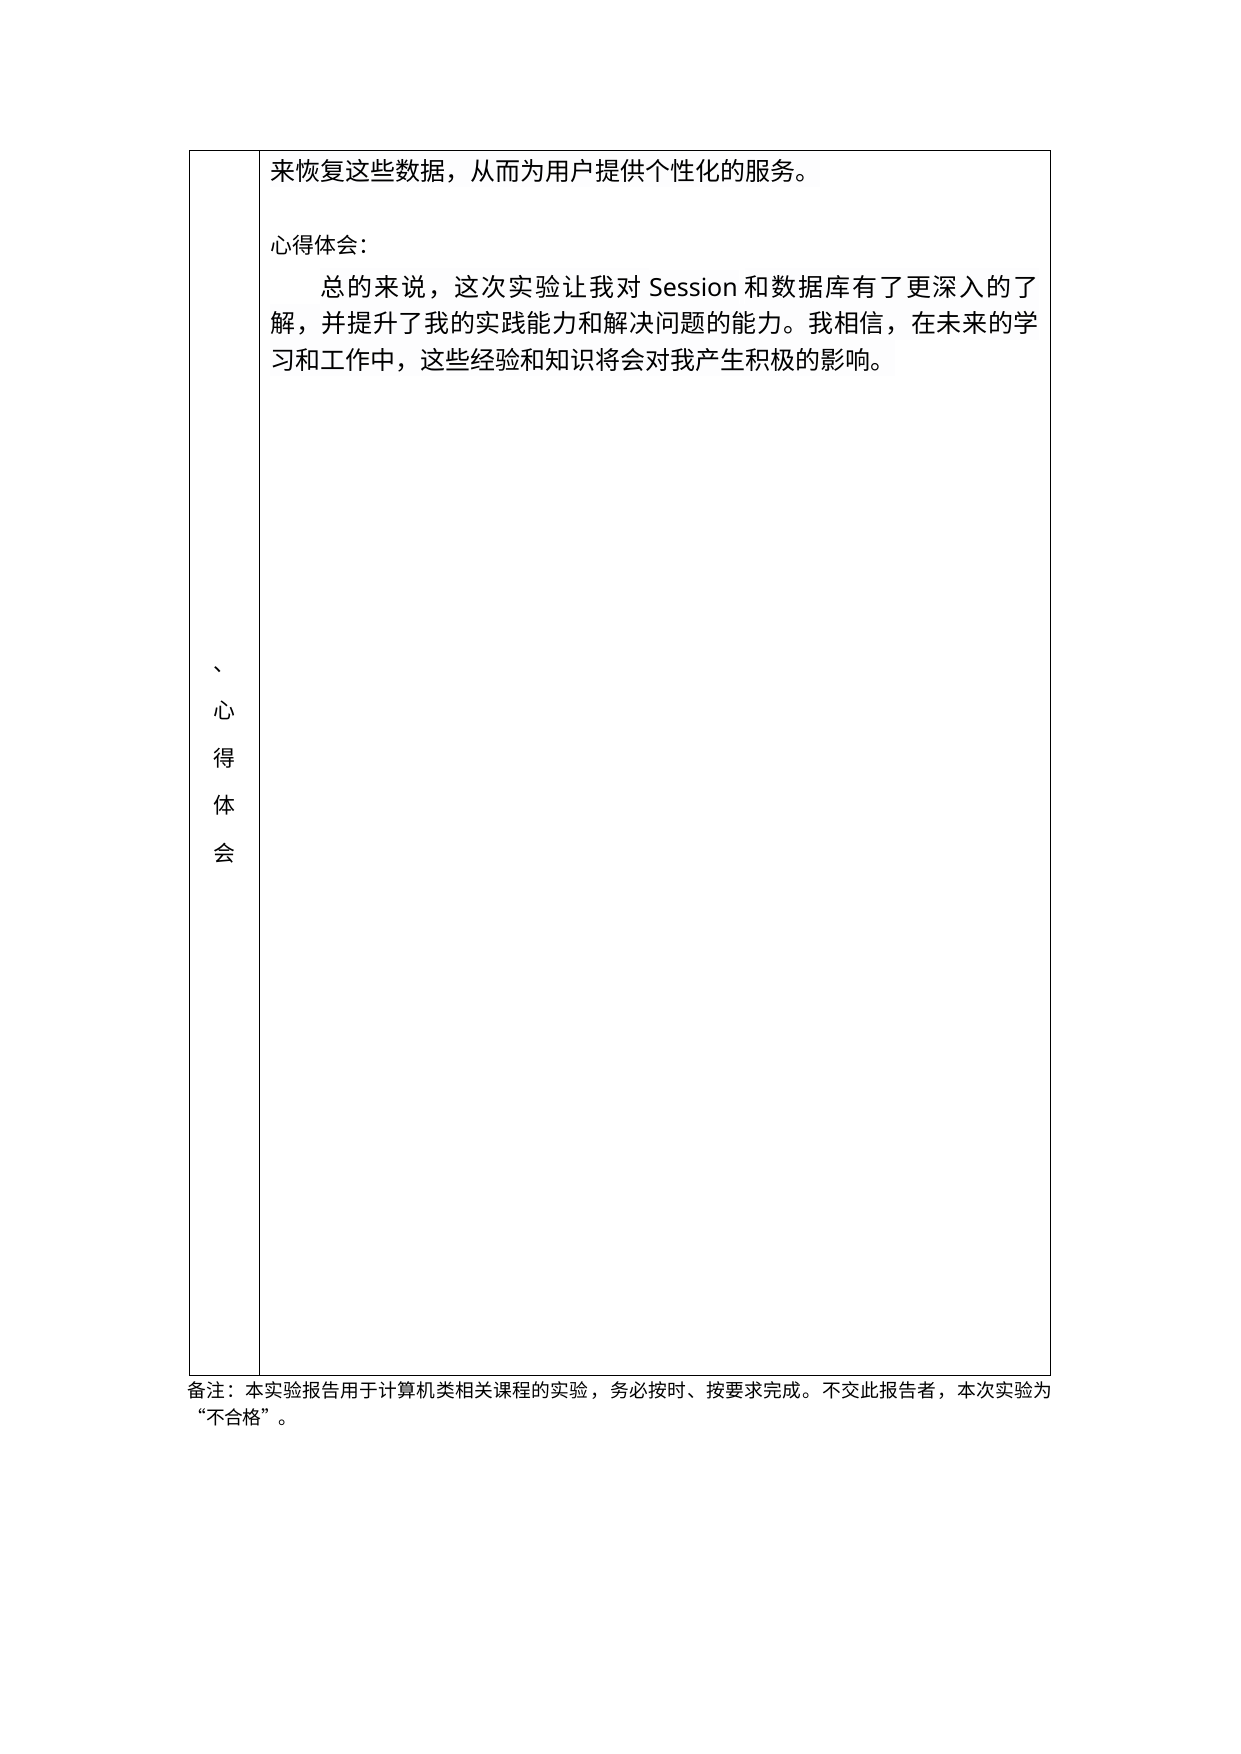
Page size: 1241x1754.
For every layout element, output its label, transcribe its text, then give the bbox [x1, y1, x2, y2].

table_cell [260, 151, 1050, 1375]
table_cell 三 实验结论、心得体会 [190, 151, 259, 1375]
text 备注：本实验报告用于计算机类相关课程的实验，务必按时、按要求完成。不交此报告者，本次实验为“不合格”。 [187, 1376, 1053, 1430]
